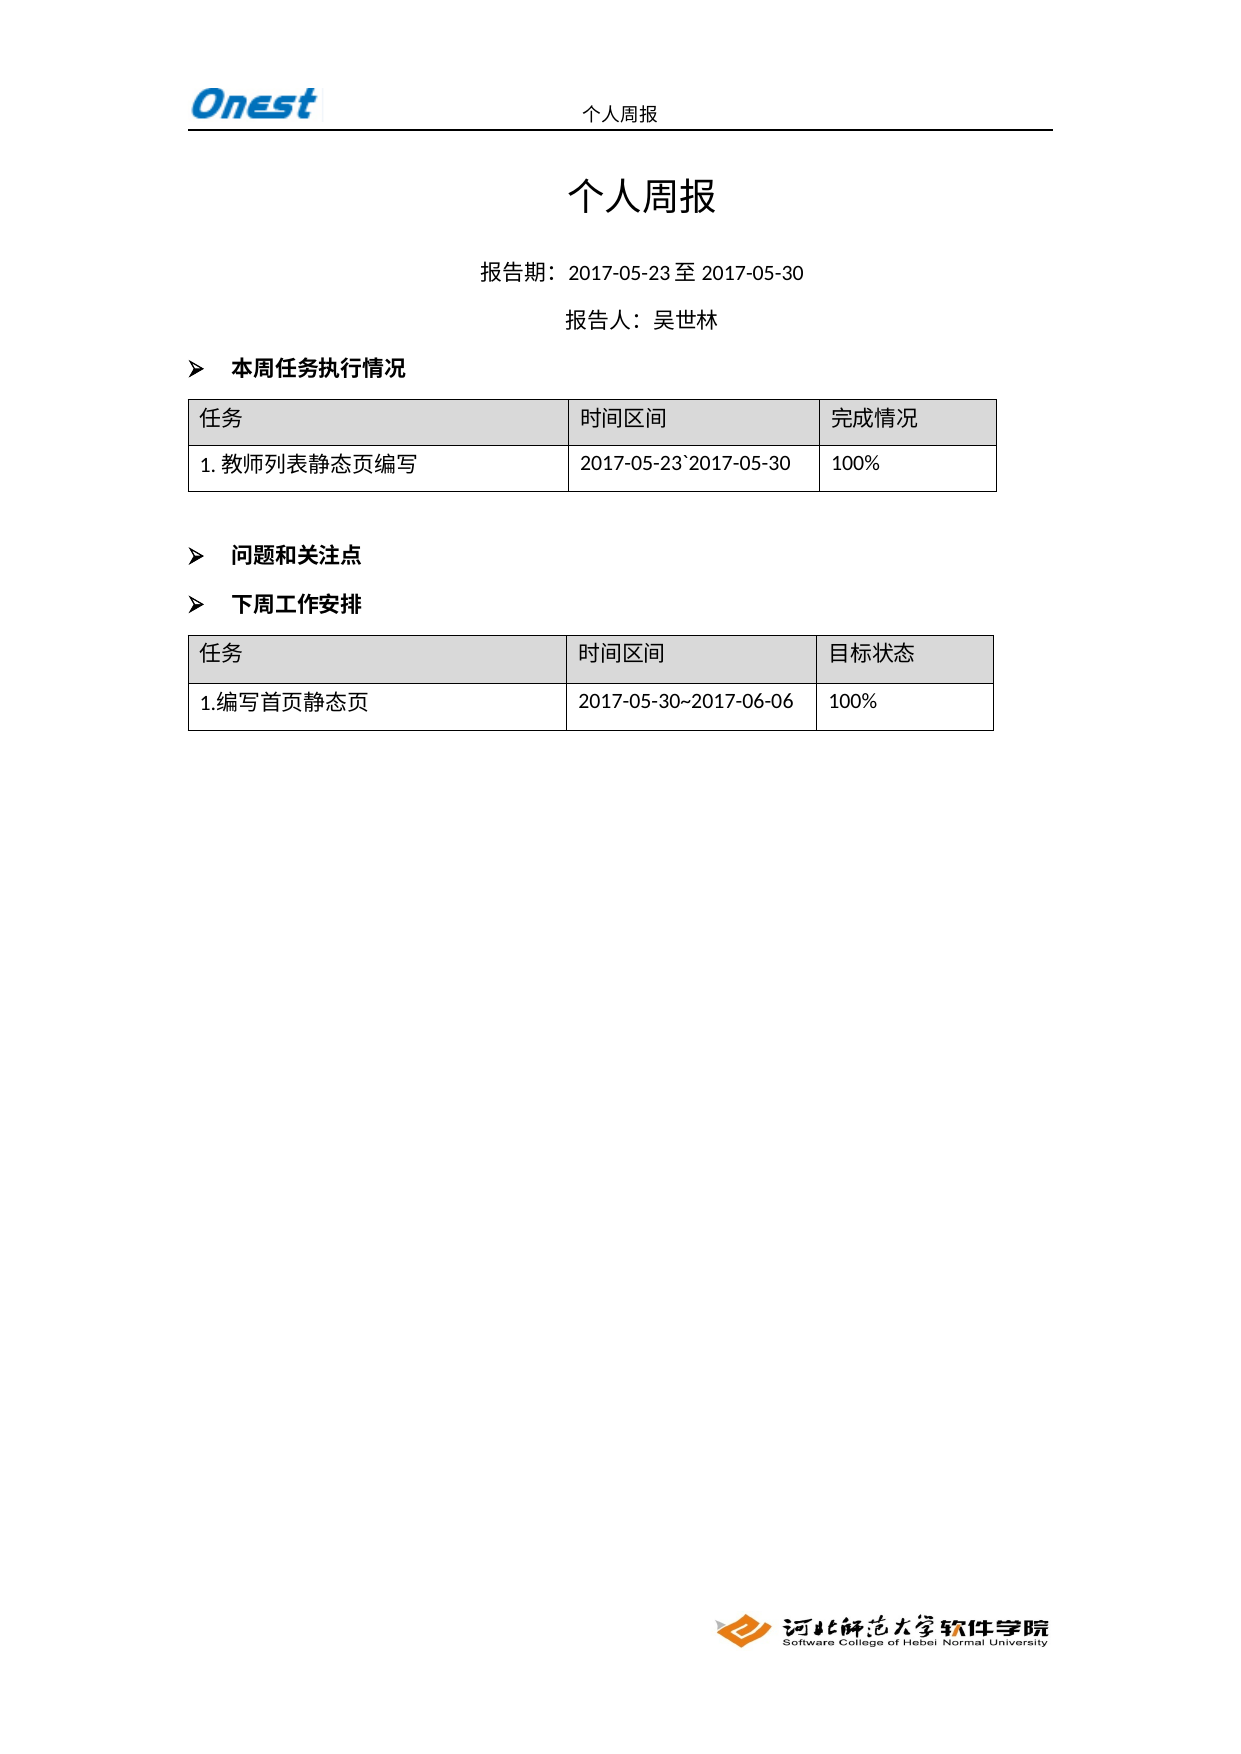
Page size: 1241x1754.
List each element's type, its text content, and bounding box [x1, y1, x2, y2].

table_header 完成情况 [820, 400, 996, 445]
text 报告人：吴世林 [187, 302, 1053, 335]
picture [710, 1611, 1053, 1651]
text 个人周报 [187, 162, 1053, 227]
table_cell 2017-05-23`2017-05-30 [569, 446, 819, 491]
table_cell 1. 教师列表静态页编写 [189, 446, 568, 491]
table_header 任务 [189, 636, 566, 683]
table_header 时间区间 [567, 636, 816, 683]
table_header 目标状态 [817, 636, 993, 683]
text 报告期：2017-05-23至 2017-05-30 [187, 254, 1053, 287]
list 下周工作安排 [187, 586, 1053, 619]
table_cell 2017-05-30~2017-06-06 [567, 684, 816, 730]
table_header 任务 [189, 400, 568, 445]
table_header 时间区间 [569, 400, 819, 445]
list 问题和关注点 [187, 538, 1053, 571]
list 本周任务执行情况 [187, 351, 1053, 383]
table_cell 1.编写首页静态页 [189, 684, 566, 730]
table_cell 100% [820, 446, 996, 491]
picture [187, 88, 324, 122]
table_cell 100% [817, 684, 993, 730]
